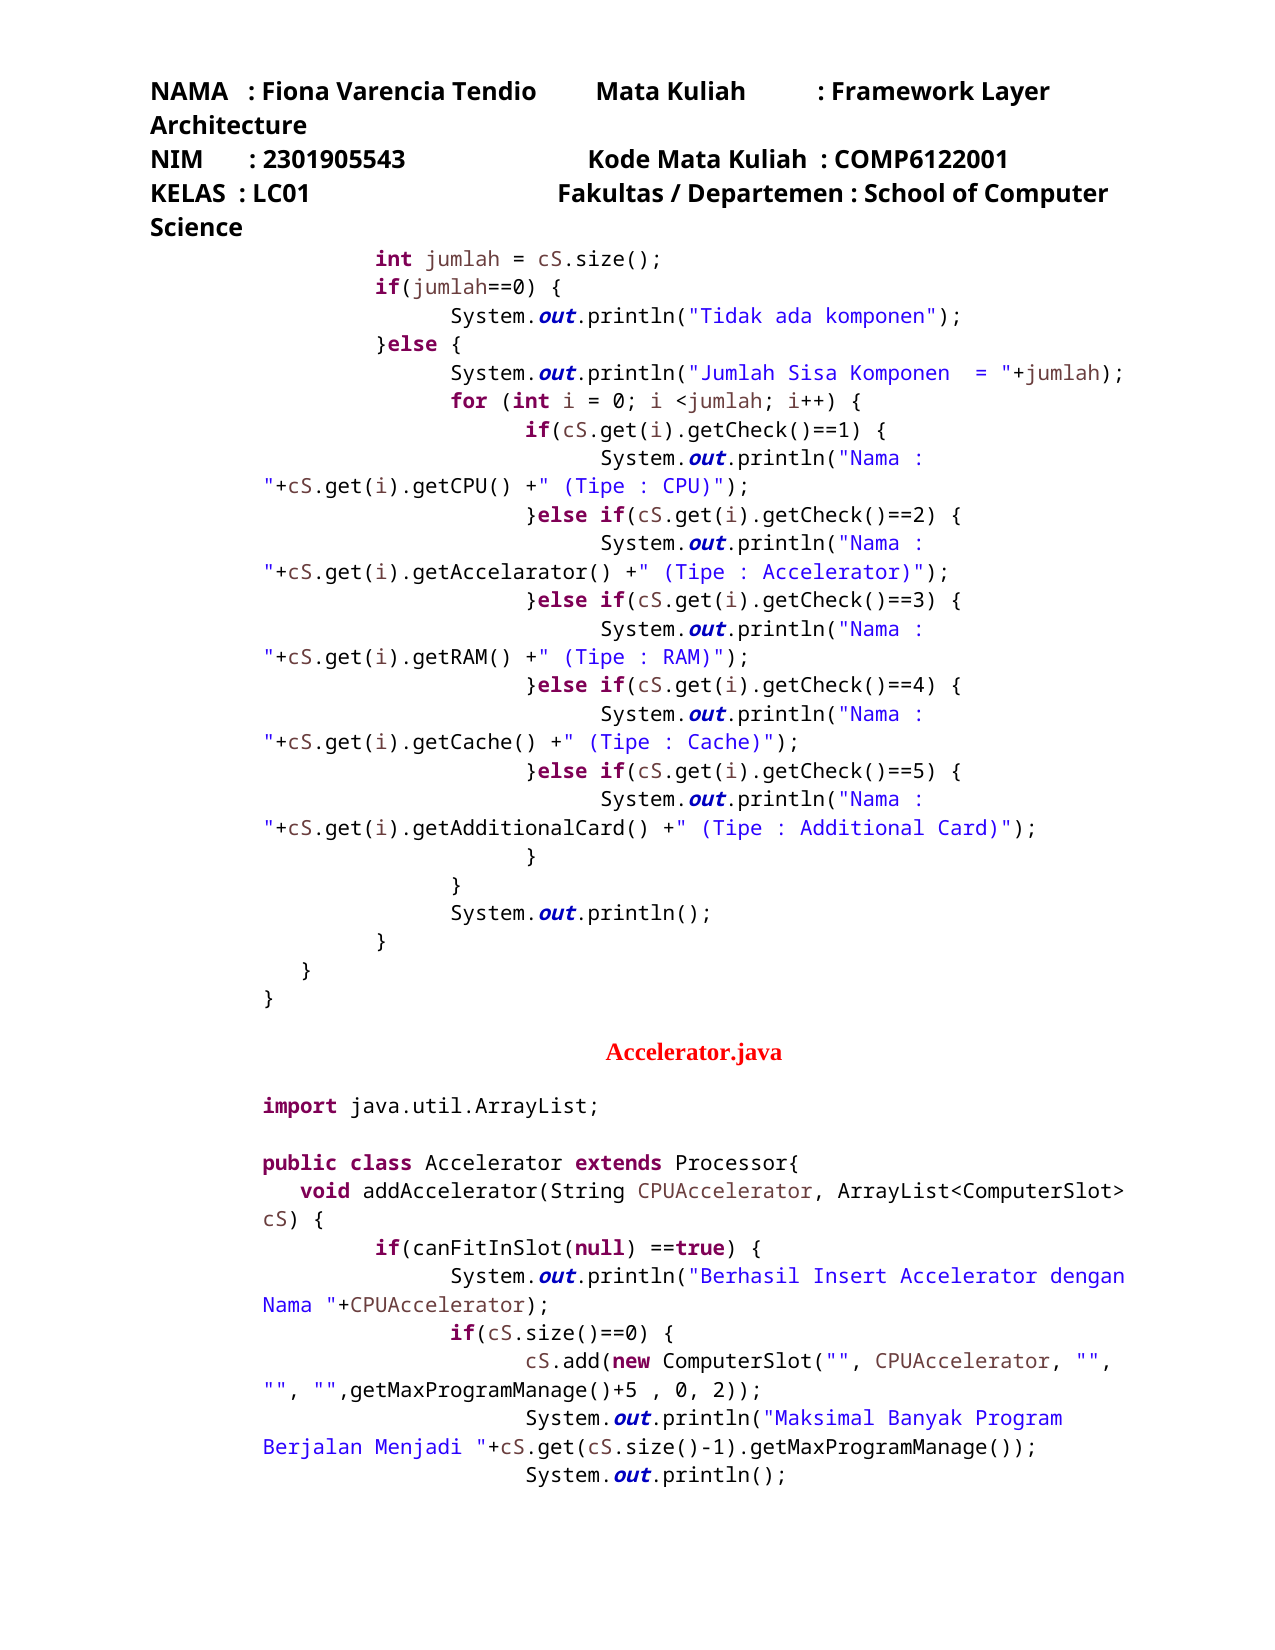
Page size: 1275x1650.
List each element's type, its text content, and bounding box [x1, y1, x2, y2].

text System.out.println("Jumlah Sisa Komponen = "+jumlah); [262, 358, 1125, 386]
text int jumlah = cS.size(); [262, 244, 1125, 272]
text System.out.println("Nama : "+cS.get(i).getCache() +" (Tipe : Cache)"); [262, 699, 1125, 756]
text } [187, 983, 1125, 1012]
text System.out.println(); [262, 898, 1125, 927]
text }else if(cS.get(i).getCheck()==5) { [262, 756, 1125, 784]
text }else { [262, 329, 1125, 358]
text }else if(cS.get(i).getCheck()==4) { [262, 671, 1125, 699]
text if(cS.get(i).getCheck()==1) { [262, 415, 1125, 443]
text } [262, 955, 1125, 983]
text for (int i = 0; i <jumlah; i++) { [262, 386, 1125, 415]
list Accelerator.java [262, 1037, 1125, 1066]
text System.out.println("Nama : "+cS.get(i).getRAM() +" (Tipe : RAM)"); [262, 614, 1125, 671]
text if(jumlah==0) { [262, 272, 1125, 301]
text public class Accelerator extends Processor{ [262, 1148, 1125, 1176]
text void addAccelerator(String CPUAccelerator, ArrayList<ComputerSlot> cS) { [262, 1176, 1125, 1233]
text System.out.println("Nama : "+cS.get(i).getAdditionalCard() +" (Tipe : Additional Card)"); [262, 784, 1125, 841]
text System.out.println("Nama : "+cS.get(i).getCPU() +" (Tipe : CPU)"); [262, 443, 1125, 500]
text import java.util.ArrayList; [262, 1091, 1125, 1119]
text System.out.println(); [262, 1460, 1125, 1489]
text cS.add(new ComputerSlot("", CPUAccelerator, "", "", "",getMaxProgramManage()+5 , 0, 2)); [262, 1347, 1125, 1403]
text if(cS.size()==0) { [262, 1318, 1125, 1347]
text System.out.println("Nama : "+cS.get(i).getAccelarator() +" (Tipe : Accelerator)"); [262, 528, 1125, 585]
text } [262, 870, 1125, 898]
text } [262, 841, 1125, 870]
text System.out.println("Berhasil Insert Accelerator dengan Nama "+CPUAccelerator); [262, 1261, 1125, 1318]
text if(canFitInSlot(null) ==true) { [262, 1233, 1125, 1261]
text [262, 1403, 1125, 1460]
text }else if(cS.get(i).getCheck()==3) { [262, 585, 1125, 614]
text }else if(cS.get(i).getCheck()==2) { [262, 500, 1125, 528]
text System.out.println("Tidak ada komponen"); [262, 301, 1125, 329]
text } [262, 927, 1125, 955]
